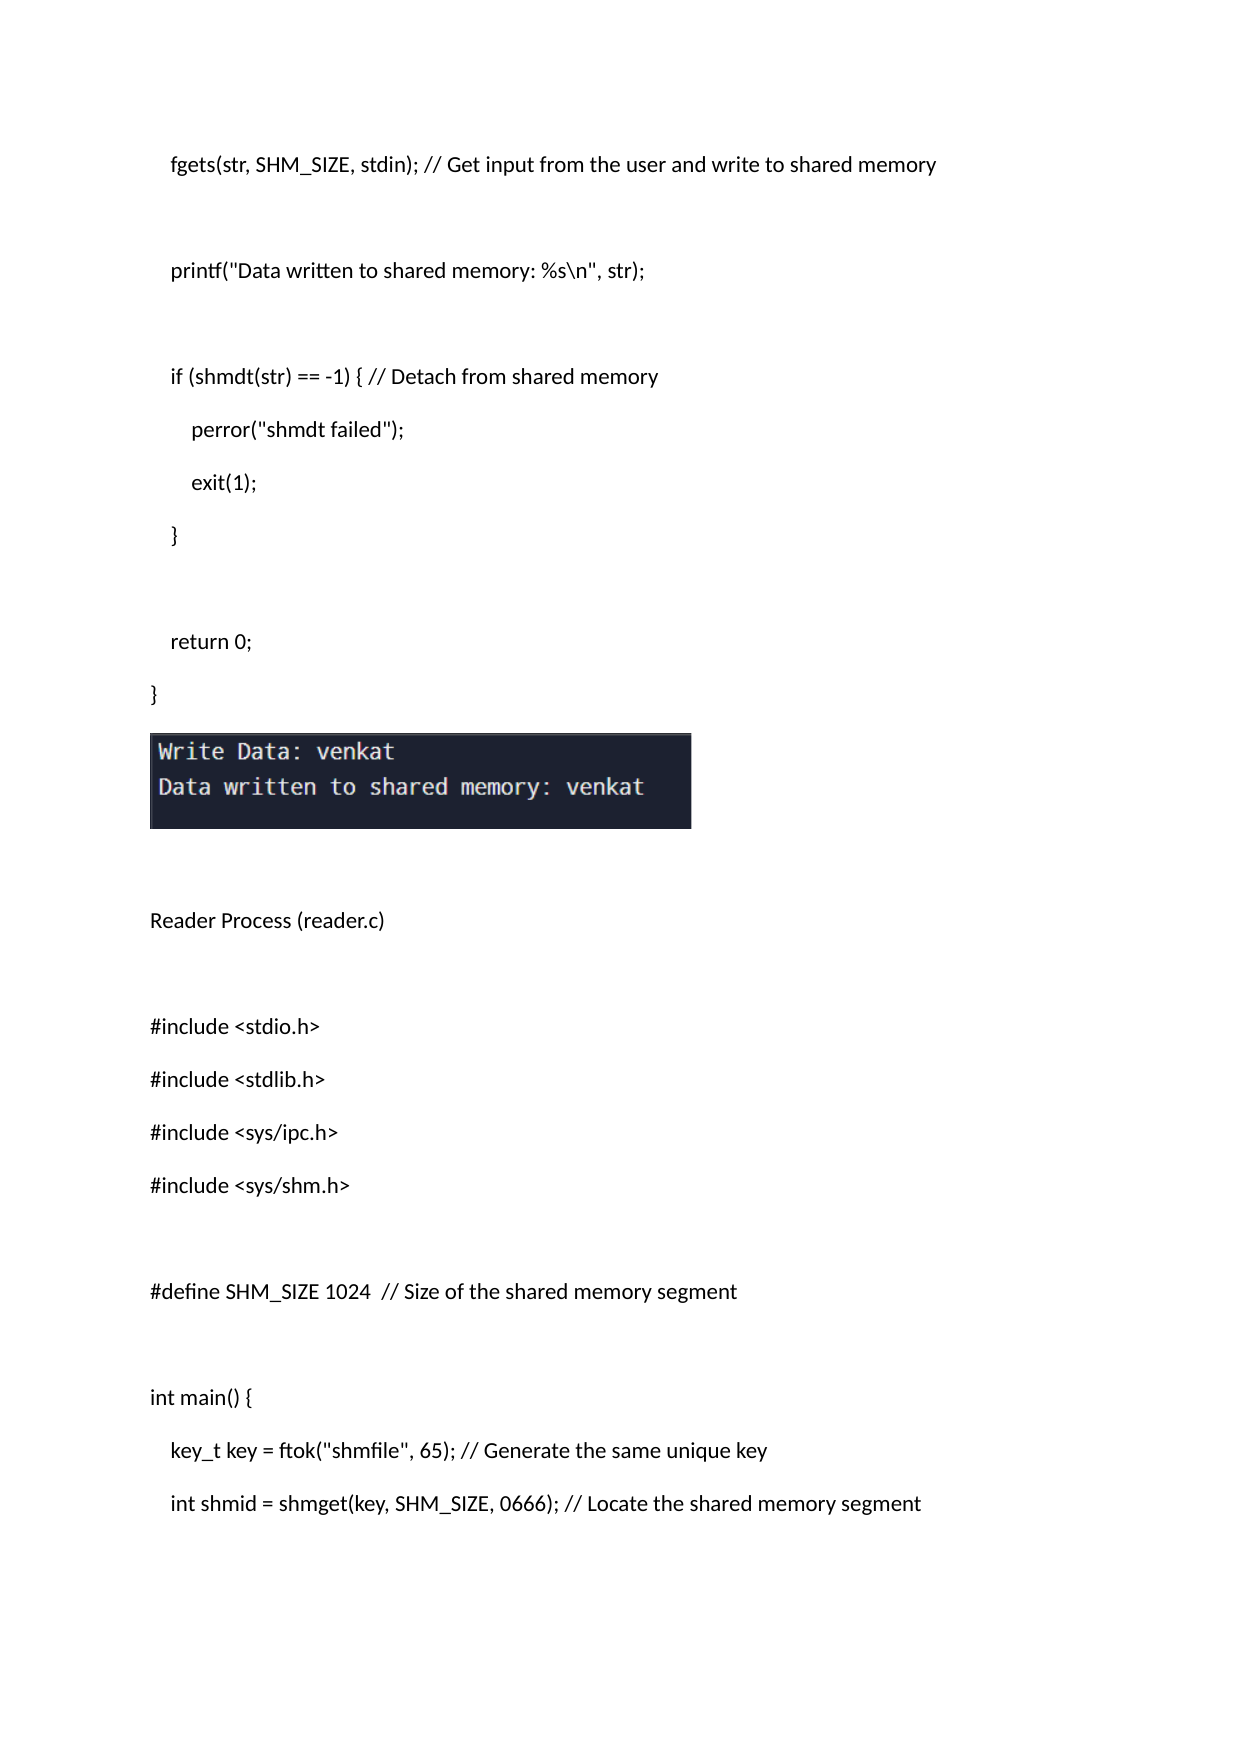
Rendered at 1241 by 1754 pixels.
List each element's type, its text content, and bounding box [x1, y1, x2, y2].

text int main() { [150, 1383, 1090, 1411]
text exit(1); [150, 468, 1090, 496]
text int shmid = shmget(key, SHM_SIZE, 0666); // Locate the shared memory segment [150, 1489, 1090, 1517]
text #include <sys/shm.h> [150, 1171, 1090, 1199]
text Reader Process (reader.c) [150, 906, 1090, 934]
text } [150, 521, 1090, 549]
text fgets(str, SHM_SIZE, stdin); // Get input from the user and write to shared memory [150, 150, 1090, 178]
text if (shmdt(str) == -1) { // Detach from shared memory [150, 362, 1090, 390]
text key_t key = ftok("shmfile", 65); // Generate the same unique key [150, 1436, 1090, 1464]
text #include <sys/ipc.h> [150, 1118, 1090, 1146]
text return 0; [150, 627, 1090, 655]
text perror("shmdt failed"); [150, 415, 1090, 443]
text #define SHM_SIZE 1024 // Size of the shared memory segment [150, 1277, 1090, 1305]
text printf("Data written to shared memory: %s\n", str); [150, 256, 1090, 284]
text #include <stdio.h> [150, 1012, 1090, 1040]
text #include <stdlib.h> [150, 1065, 1090, 1093]
picture [150, 733, 692, 829]
text } [150, 680, 1090, 708]
